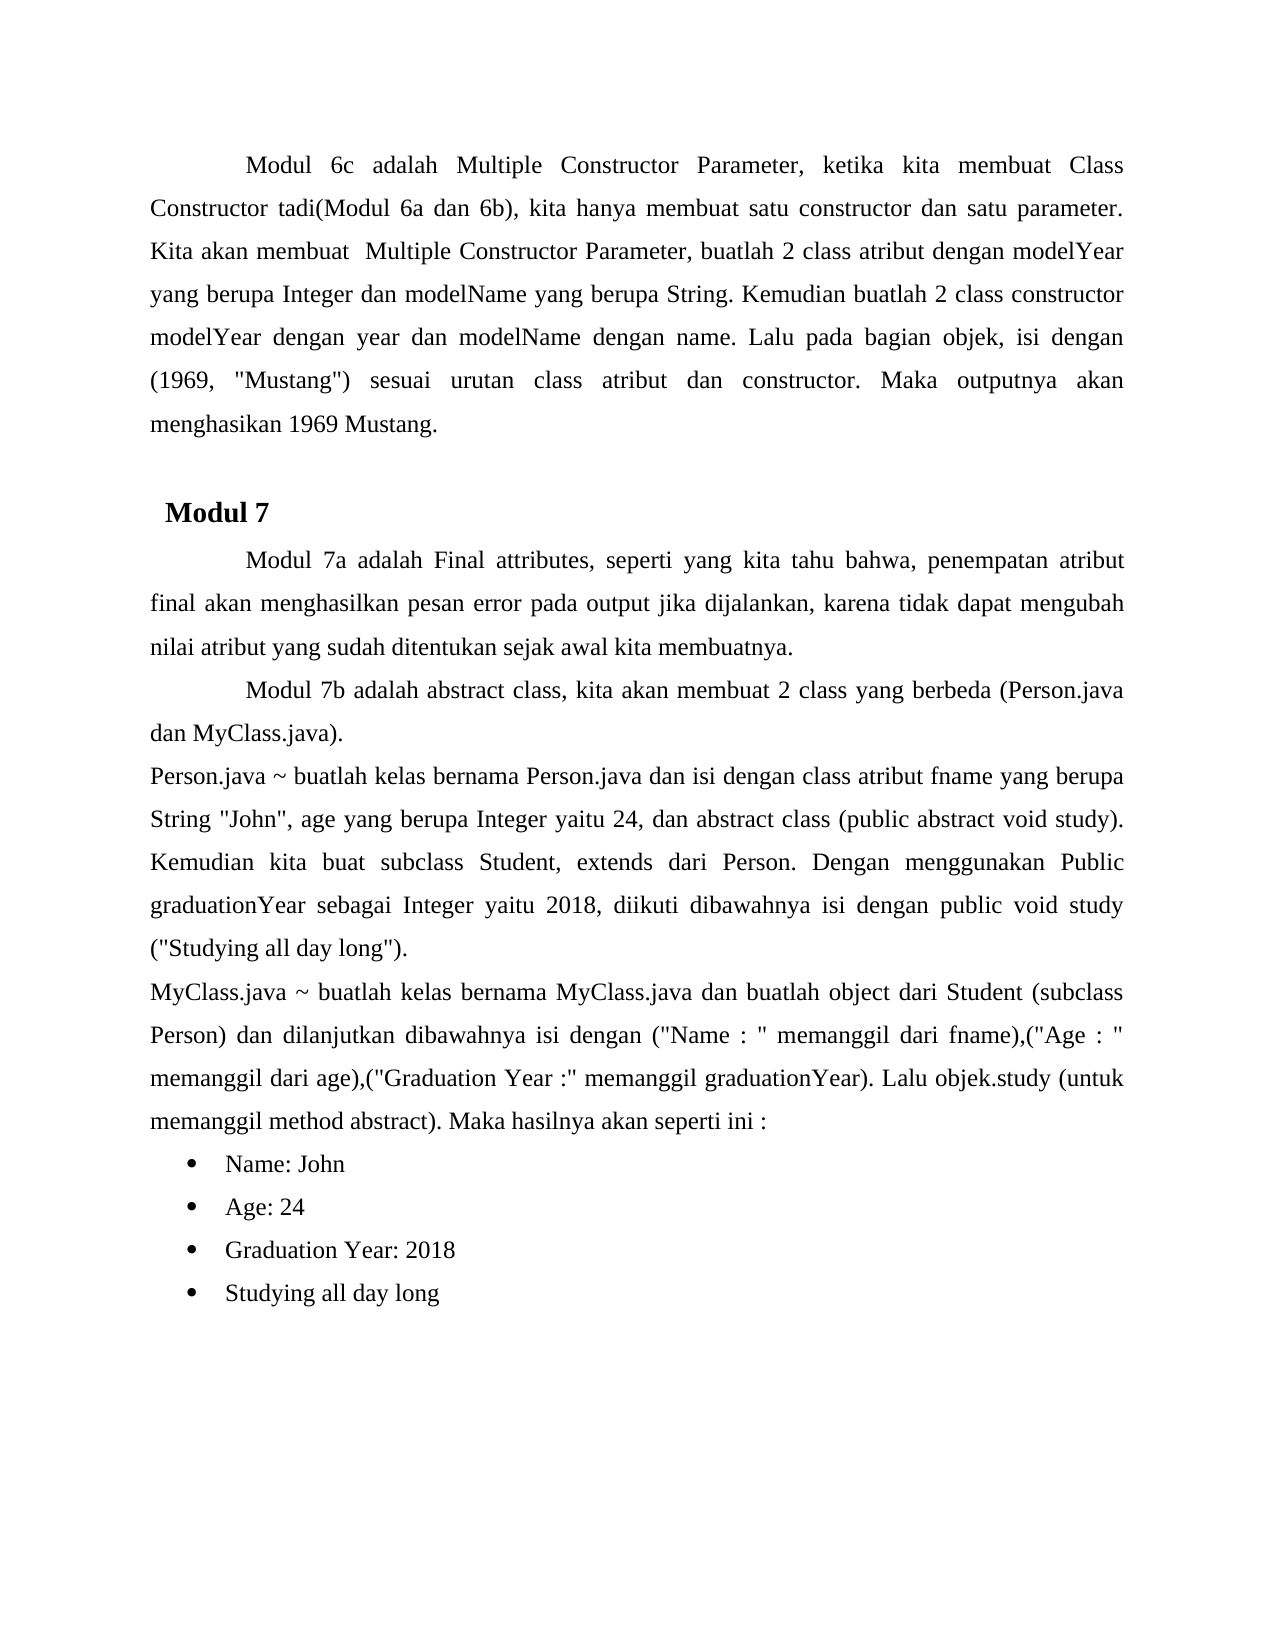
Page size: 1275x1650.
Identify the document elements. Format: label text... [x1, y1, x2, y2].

list Graduation Year: 2018 [187, 1235, 1125, 1264]
list Name: John [187, 1149, 1125, 1178]
text Modul 7b adalah abstract class, kita akan membuat 2 class yang berbeda (Person.java dan MyClass.java). [150, 675, 1125, 747]
text Modul 6c adalah Multiple Constructor Parameter, ketika kita membuat Class Constructor tadi(Modul 6a dan 6b), kita hanya membuat satu constructor dan satu parameter. Kita akan membuat Multiple Constructor Parameter, buatlah 2 class atribut dengan modelYear yang berupa Integer dan modelName yang berupa String. Kemudian buatlah 2 class constructor modelYear dengan year dan modelName dengan name. Lalu pada bagian objek, isi dengan (1969, "Mustang") sesuai urutan class atribut dan constructor. Maka outputnya akan menghasikan 1969 Mustang. [150, 150, 1125, 437]
list Studying all day long [187, 1278, 1125, 1307]
text MyClass.java ~ buatlah kelas bernama MyClass.java dan buatlah object dari Student (subclass Person) dan dilanjutkan dibawahnya isi dengan ("Name : " memanggil dari fname),("Age : " memanggil dari age),("Graduation Year :" memanggil graduationYear). Lalu objek.study (untuk memanggil method abstract). Maka hasilnya akan seperti ini : [150, 977, 1125, 1135]
text Person.java ~ buatlah kelas bernama Person.java dan isi dengan class atribut fname yang berupa String "John", age yang berupa Integer yaitu 24, dan abstract class (public abstract void study). Kemudian kita buat subclass Student, extends dari Person. Dengan menggunakan Public graduationYear sebagai Integer yaitu 2018, diikuti dibawahnya isi dengan public void study ("Studying all day long"). [150, 761, 1125, 962]
text Modul 7a adalah Final attributes, seperti yang kita tahu bahwa, penempatan atribut final akan menghasilkan pesan error pada output jika dijalankan, karena tidak dapat mengubah nilai atribut yang sudah ditentukan sejak awal kita membuatnya. [150, 545, 1125, 660]
list Age: 24 [187, 1192, 1125, 1221]
text Modul 7 [165, 495, 1125, 528]
